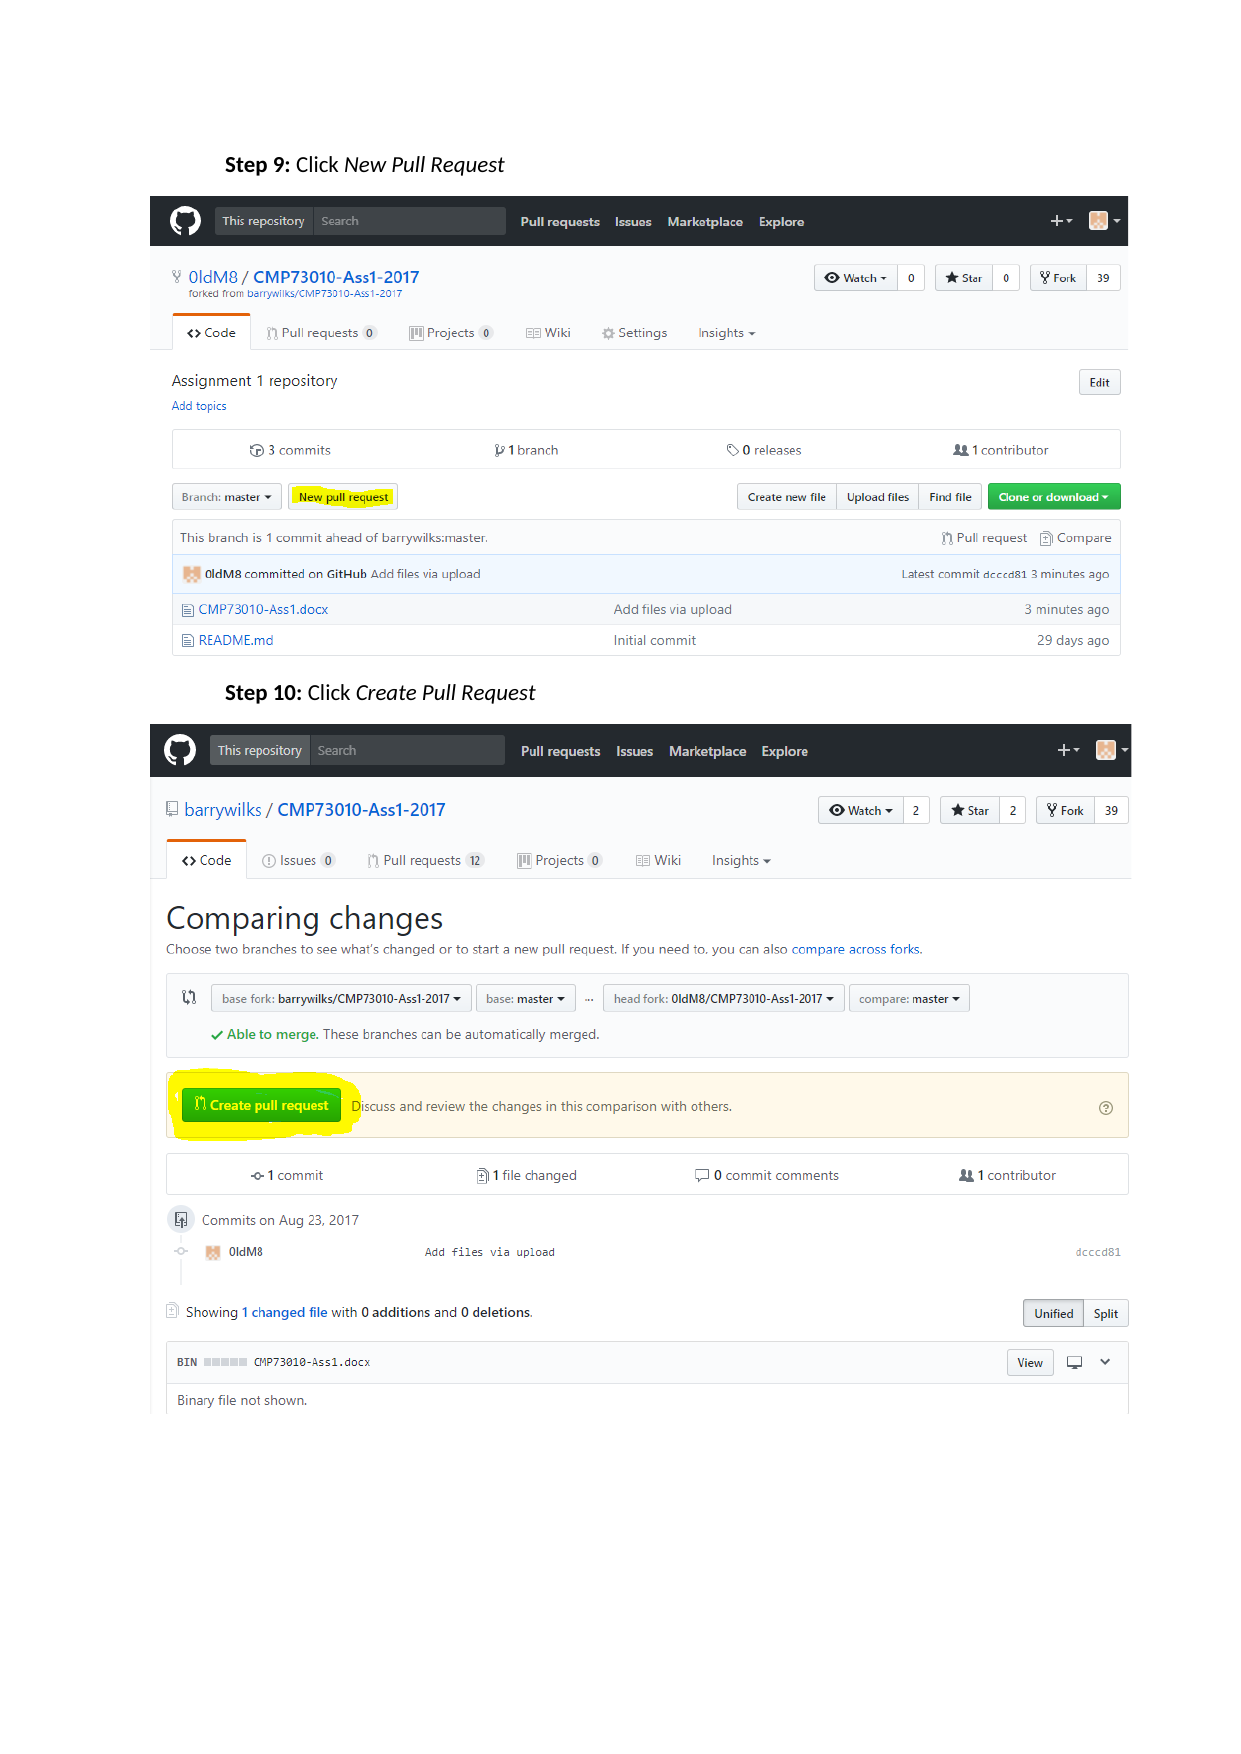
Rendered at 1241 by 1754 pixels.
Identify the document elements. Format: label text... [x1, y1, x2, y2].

text Step 9: Click New Pull Request [225, 150, 1090, 178]
picture [150, 724, 1132, 1414]
text Step 10: Click Create Pull Request [225, 678, 1090, 706]
picture [150, 196, 1129, 659]
